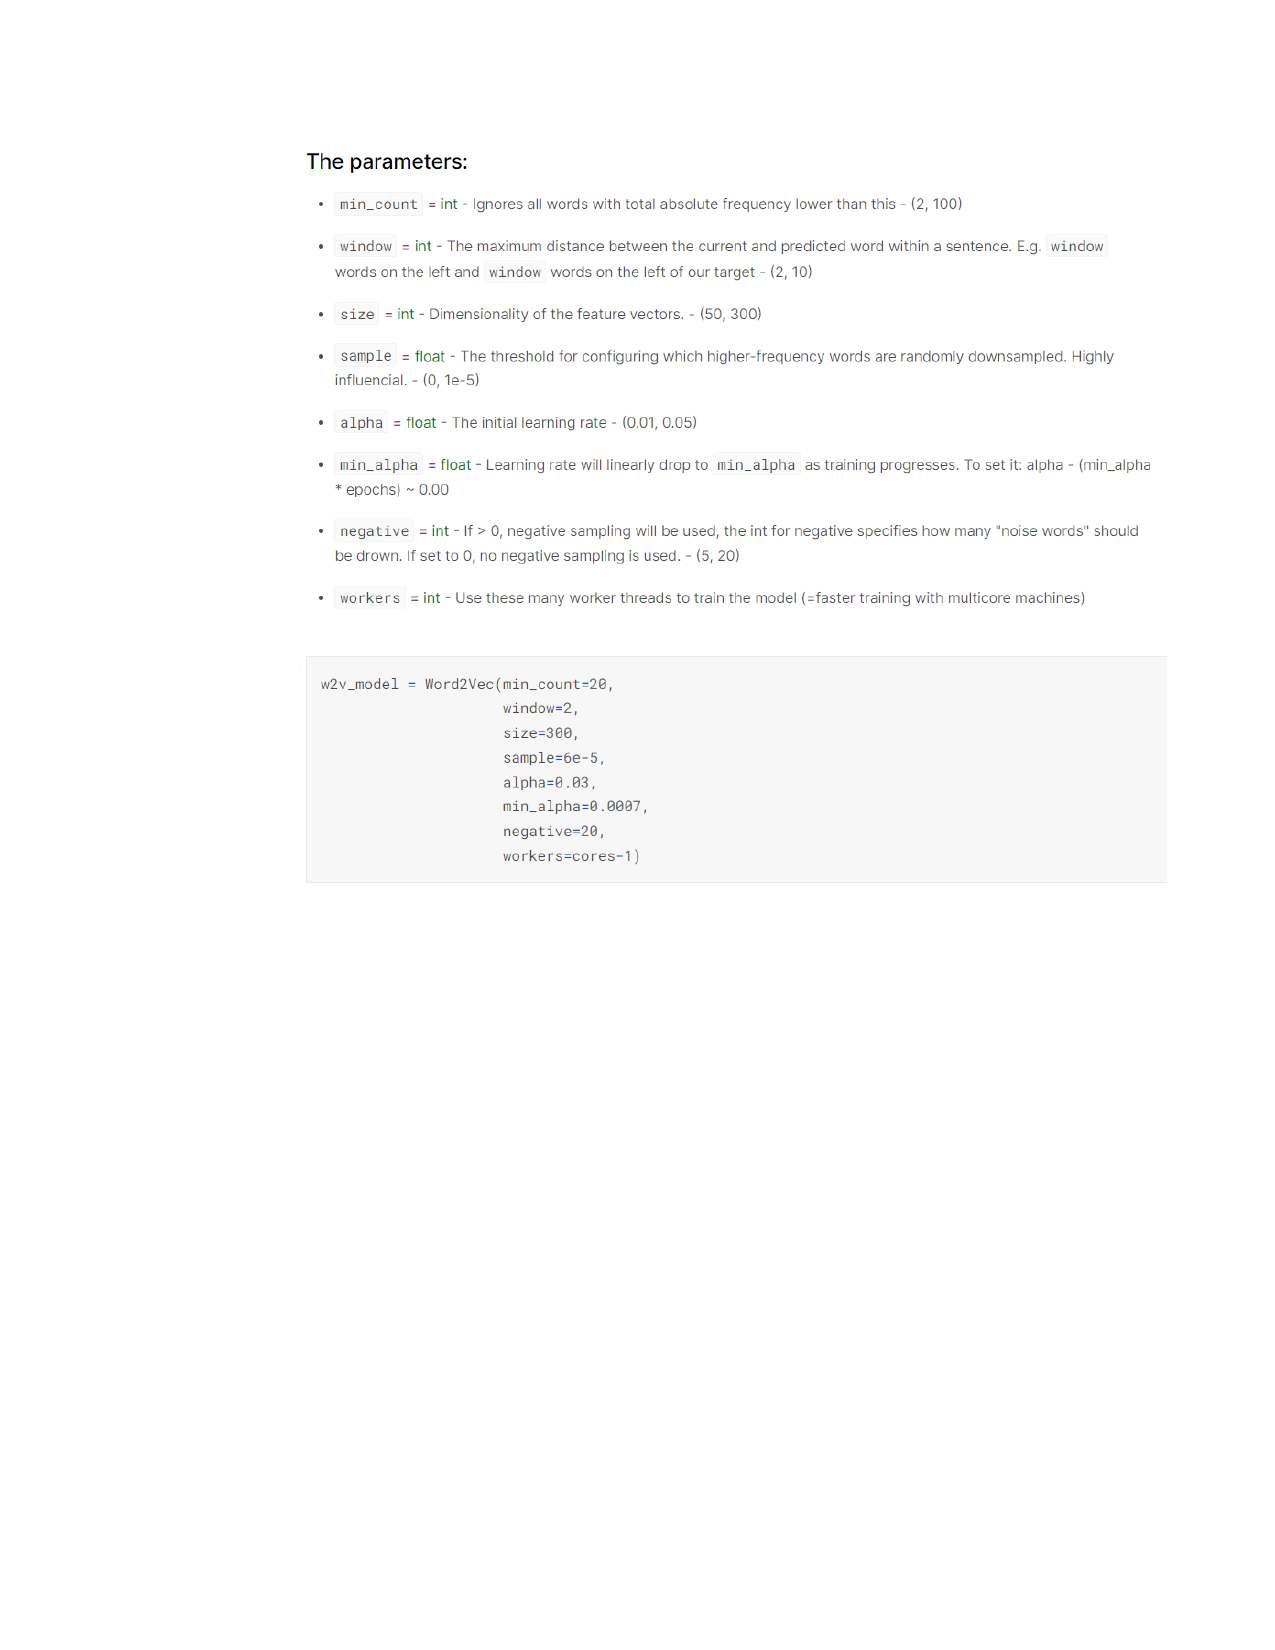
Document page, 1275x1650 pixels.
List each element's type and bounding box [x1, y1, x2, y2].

picture [300, 150, 1175, 888]
